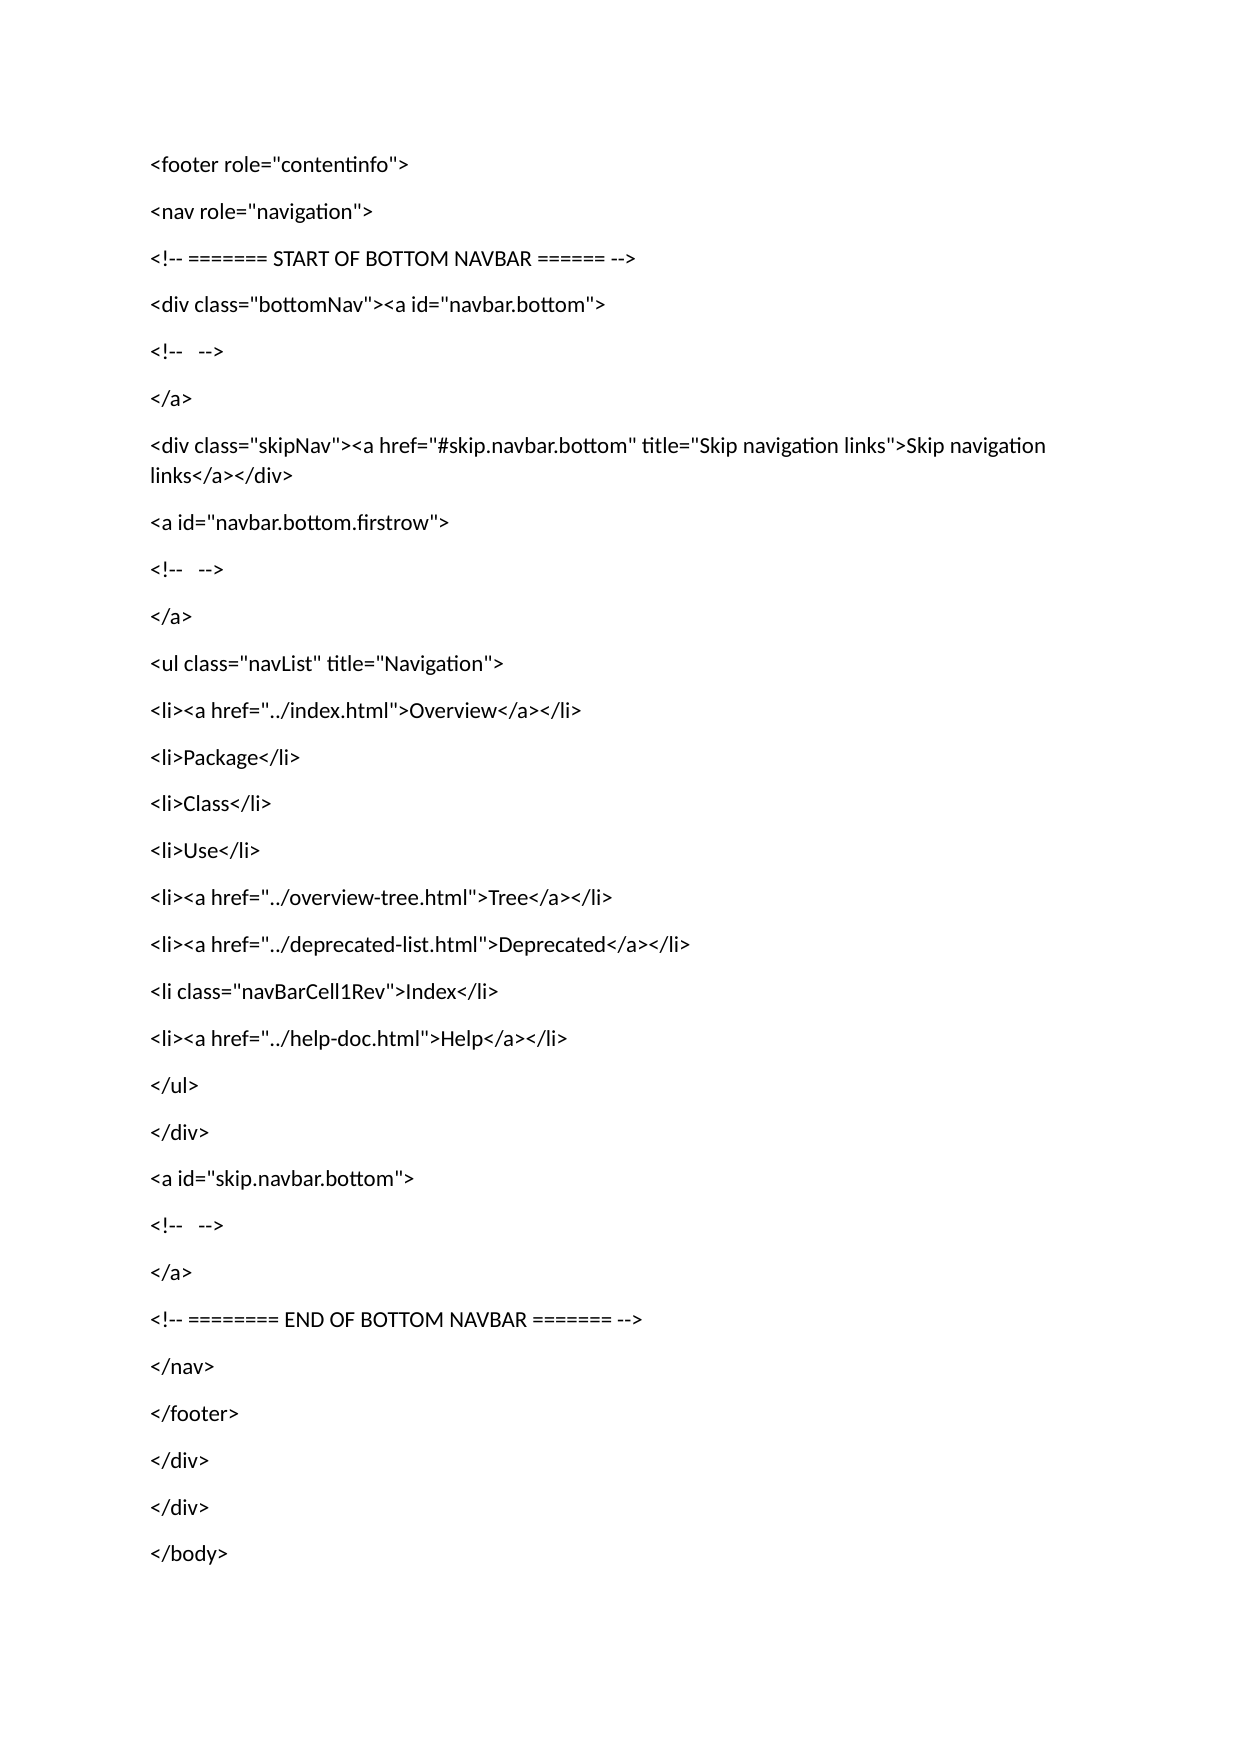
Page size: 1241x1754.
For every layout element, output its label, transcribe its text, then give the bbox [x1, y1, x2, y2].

text </div> [150, 1446, 1090, 1474]
text </a> [150, 384, 1090, 412]
text <li class="navBarCell1Rev">Index</li> [150, 977, 1090, 1005]
text <li>Use</li> [150, 836, 1090, 864]
text <ul class="navList" title="Navigation"> [150, 649, 1090, 677]
text </div> [150, 1118, 1090, 1146]
text <li>Class</li> [150, 789, 1090, 818]
text <li><a href="../help-doc.html">Help</a></li> [150, 1024, 1090, 1052]
text <!-- --> [150, 555, 1090, 583]
text </nav> [150, 1352, 1090, 1380]
text <li><a href="../deprecated-list.html">Deprecated</a></li> [150, 930, 1090, 958]
text <div class="bottomNav"><a id="navbar.bottom"> [150, 291, 1090, 319]
text <!-- --> [150, 1211, 1090, 1239]
text <a id="navbar.bottom.firstrow"> [150, 508, 1090, 536]
text </body> [150, 1539, 1090, 1568]
text <li><a href="../index.html">Overview</a></li> [150, 696, 1090, 724]
text <nav role="navigation"> [150, 197, 1090, 225]
text </footer> [150, 1399, 1090, 1427]
text </a> [150, 602, 1090, 630]
text <footer role="contentinfo"> [150, 150, 1090, 178]
text </div> [150, 1493, 1090, 1521]
text </ul> [150, 1071, 1090, 1099]
text <!-- --> [150, 337, 1090, 366]
text <!-- ======= START OF BOTTOM NAVBAR ====== --> [150, 244, 1090, 272]
text <div class="skipNav"><a href="#skip.navbar.bottom" title="Skip navigation links">Skip navigation links</a></div> [150, 431, 1090, 489]
text <!-- ======== END OF BOTTOM NAVBAR ======= --> [150, 1305, 1090, 1333]
text <a id="skip.navbar.bottom"> [150, 1164, 1090, 1193]
text </a> [150, 1258, 1090, 1286]
text <li><a href="../overview-tree.html">Tree</a></li> [150, 883, 1090, 911]
text <li>Package</li> [150, 743, 1090, 771]
